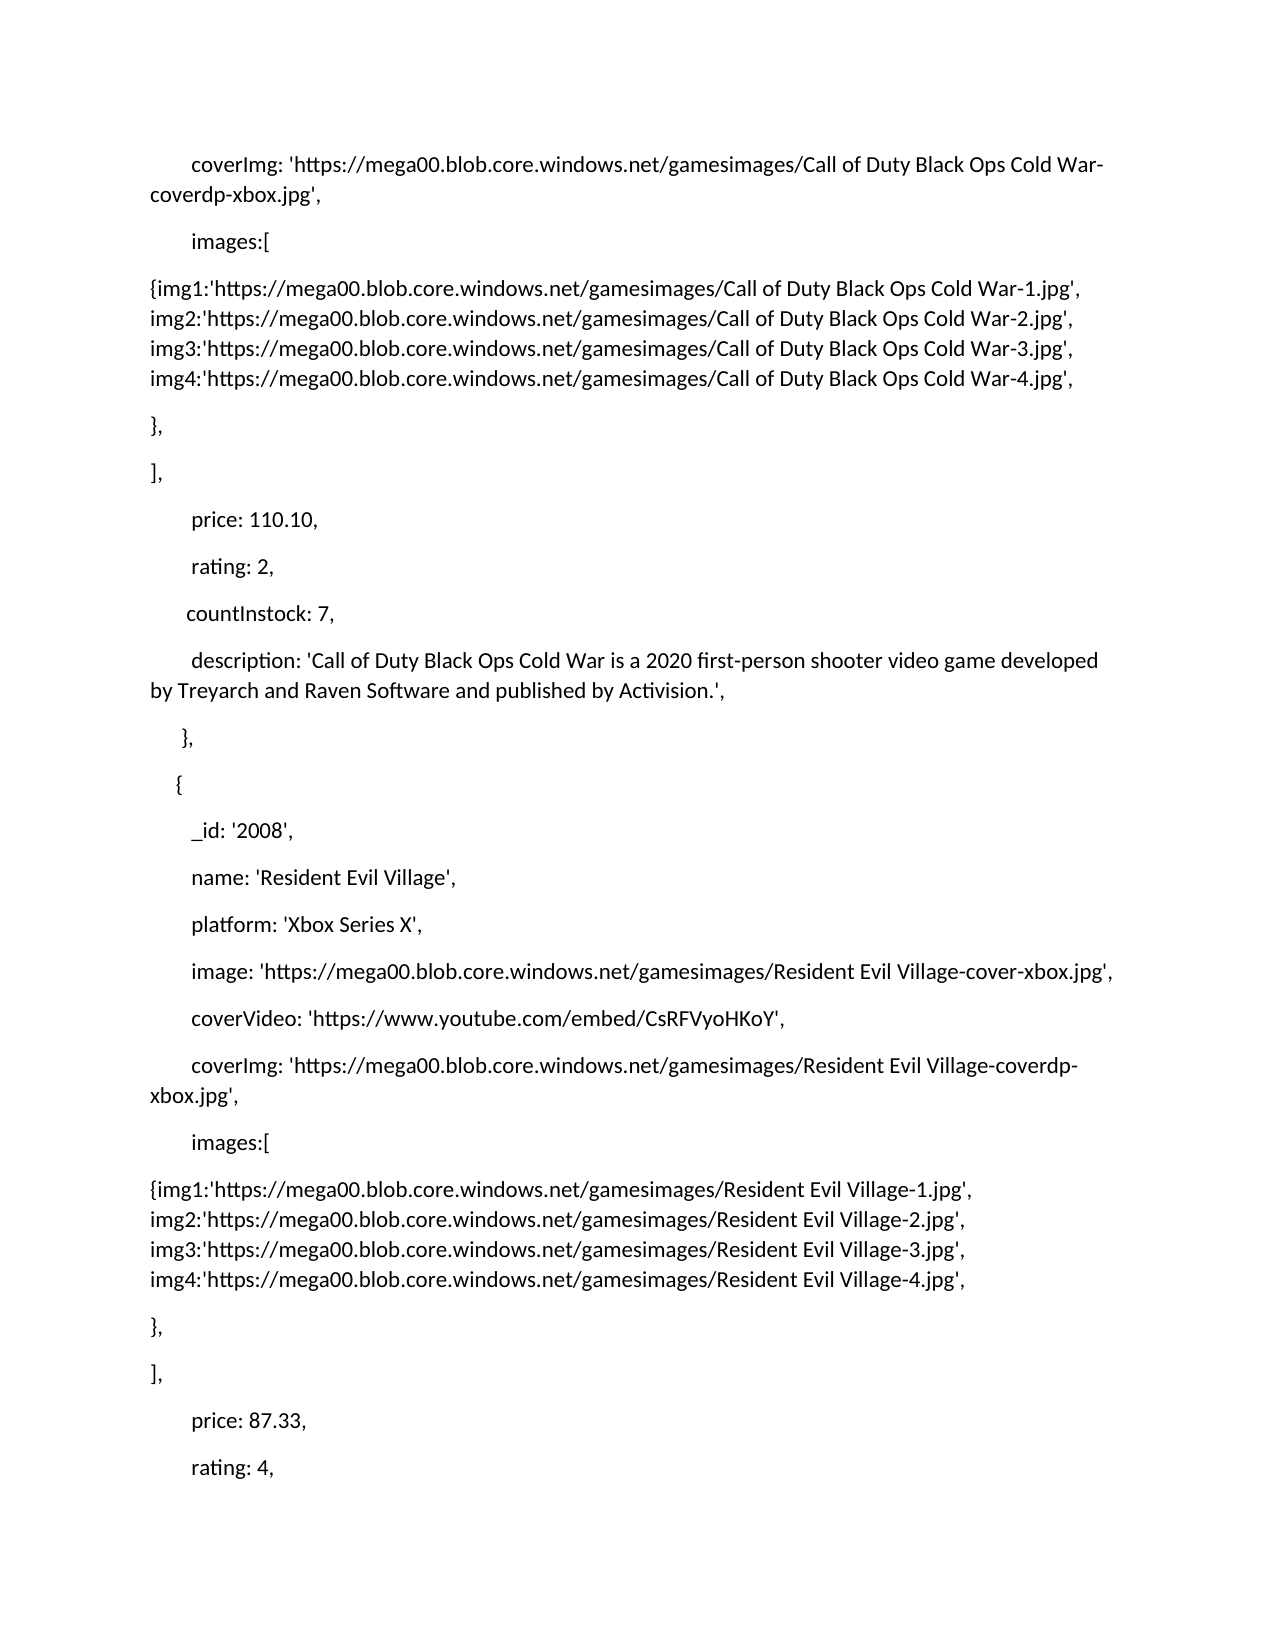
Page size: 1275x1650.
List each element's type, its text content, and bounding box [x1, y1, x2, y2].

text platform: 'Xbox Series X', [150, 910, 1125, 938]
text }, [150, 411, 1125, 439]
text ], [150, 1359, 1125, 1387]
text price: 87.33, [150, 1406, 1125, 1434]
text coverImg: 'https://mega00.blob.core.windows.net/gamesimages/Call of Duty Black Ops Cold War-coverdp-xbox.jpg', [150, 150, 1125, 208]
text {img1:'https://mega00.blob.core.windows.net/gamesimages/Call of Duty Black Ops Cold War-1.jpg', img2:'https://mega00.blob.core.windows.net/gamesimages/Call of Duty Black Ops Cold War-2.jpg', img3:'https://mega00.blob.core.windows.net/gamesimages/Call of Duty Black Ops Cold War-3.jpg', img4:'https://mega00.blob.core.windows.net/gamesimages/Call of Duty Black Ops Cold War-4.jpg', [150, 274, 1125, 393]
text description: 'Call of Duty Black Ops Cold War is a 2020 first-person shooter video game developed by Treyarch and Raven Software and published by Activision.', [150, 646, 1125, 704]
text ], [150, 458, 1125, 486]
text countInstock: 7, [150, 599, 1125, 627]
text rating: 2, [150, 552, 1125, 580]
text }, [150, 1312, 1125, 1341]
text images:[ [150, 227, 1125, 255]
text images:[ [150, 1128, 1125, 1156]
text { [150, 770, 1125, 798]
text coverVideo: 'https://www.youtube.com/embed/CsRFVyoHKoY', [150, 1004, 1125, 1032]
text }, [150, 723, 1125, 751]
text coverImg: 'https://mega00.blob.core.windows.net/gamesimages/Resident Evil Village-coverdp-xbox.jpg', [150, 1051, 1125, 1109]
text name: 'Resident Evil Village', [150, 863, 1125, 892]
text rating: 4, [150, 1453, 1125, 1481]
text {img1:'https://mega00.blob.core.windows.net/gamesimages/Resident Evil Village-1.jpg', img2:'https://mega00.blob.core.windows.net/gamesimages/Resident Evil Village-2.jpg', img3:'https://mega00.blob.core.windows.net/gamesimages/Resident Evil Village-3.jpg', img4:'https://mega00.blob.core.windows.net/gamesimages/Resident Evil Village-4.jpg', [150, 1175, 1125, 1294]
text _id: '2008', [150, 817, 1125, 845]
text image: 'https://mega00.blob.core.windows.net/gamesimages/Resident Evil Village-cover-xbox.jpg', [150, 957, 1125, 985]
text price: 110.10, [150, 505, 1125, 533]
